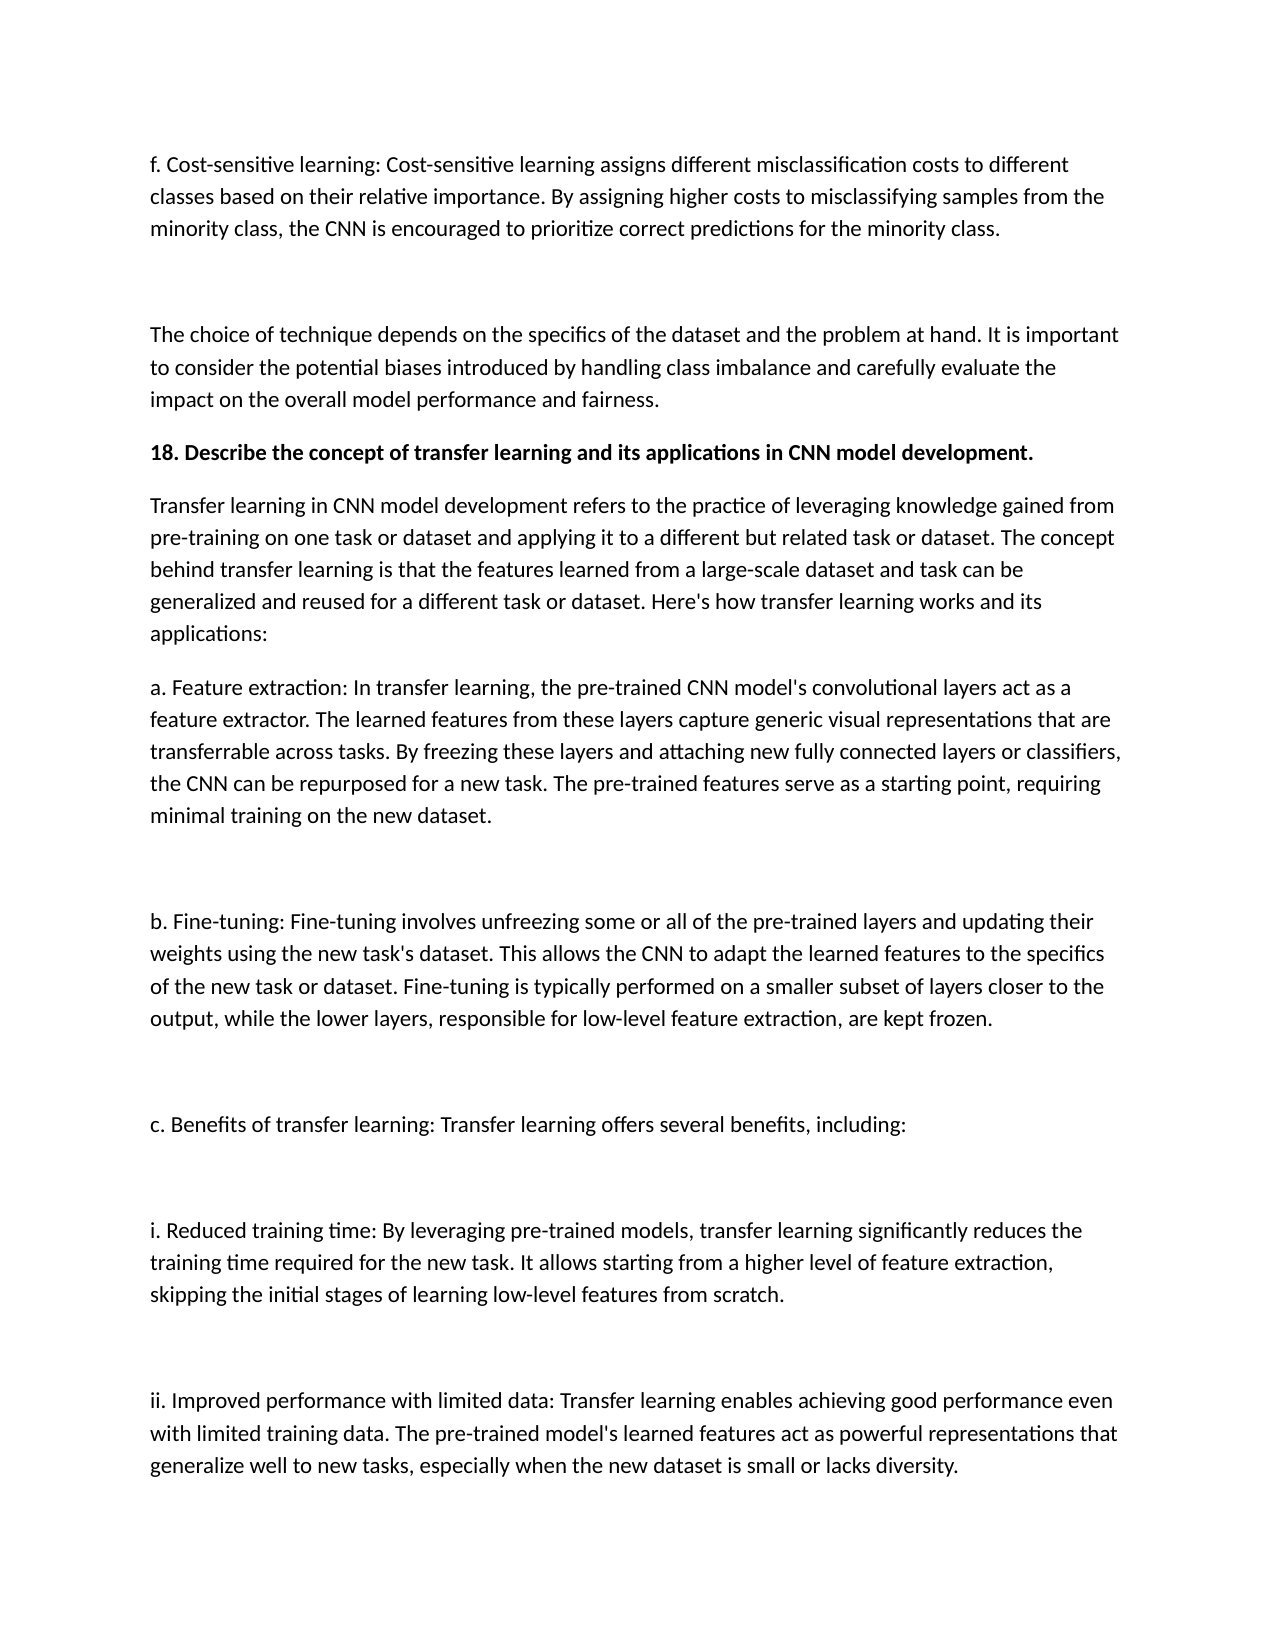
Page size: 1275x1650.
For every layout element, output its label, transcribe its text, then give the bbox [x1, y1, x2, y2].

text b. Fine-tuning: Fine-tuning involves unfreezing some or all of the pre-trained layers and updating their weights using the new task's dataset. This allows the CNN to adapt the learned features to the specifics of the new task or dataset. Fine-tuning is typically performed on a smaller subset of layers closer to the output, while the lower layers, responsible for low-level feature extraction, are kept frozen. [150, 907, 1125, 1032]
text 18. Describe the concept of transfer learning and its applications in CNN model development. [150, 438, 1125, 466]
text Transfer learning in CNN model development refers to the practice of leveraging knowledge gained from pre-training on one task or dataset and applying it to a different but related task or dataset. The concept behind transfer learning is that the features learned from a large-scale dataset and task can be generalized and reused for a different task or dataset. Here's how transfer learning works and its applications: [150, 491, 1125, 648]
text The choice of technique depends on the specifics of the dataset and the problem at hand. It is important to consider the potential biases introduced by handling class imbalance and carefully evaluate the impact on the overall model performance and fairness. [150, 320, 1125, 413]
text i. Reduced training time: By leveraging pre-trained models, transfer learning significantly reduces the training time required for the new task. It allows starting from a higher level of feature extraction, skipping the initial stages of learning low-level features from scratch. [150, 1216, 1125, 1308]
text ii. Improved performance with limited data: Transfer learning enables achieving good performance even with limited training data. The pre-trained model's learned features act as powerful representations that generalize well to new tasks, especially when the new dataset is small or lacks diversity. [150, 1386, 1125, 1479]
text c. Benefits of transfer learning: Transfer learning offers several benefits, including: [150, 1110, 1125, 1138]
text f. Cost-sensitive learning: Cost-sensitive learning assigns different misclassification costs to different classes based on their relative importance. By assigning higher costs to misclassifying samples from the minority class, the CNN is encouraged to prioritize correct predictions for the minority class. [150, 150, 1125, 242]
text a. Feature extraction: In transfer learning, the pre-trained CNN model's convolutional layers act as a feature extractor. The learned features from these layers capture generic visual representations that are transferrable across tasks. By freezing these layers and attaching new fully connected layers or classifiers, the CNN can be repurposed for a new task. The pre-trained features serve as a starting point, requiring minimal training on the new dataset. [150, 673, 1125, 829]
